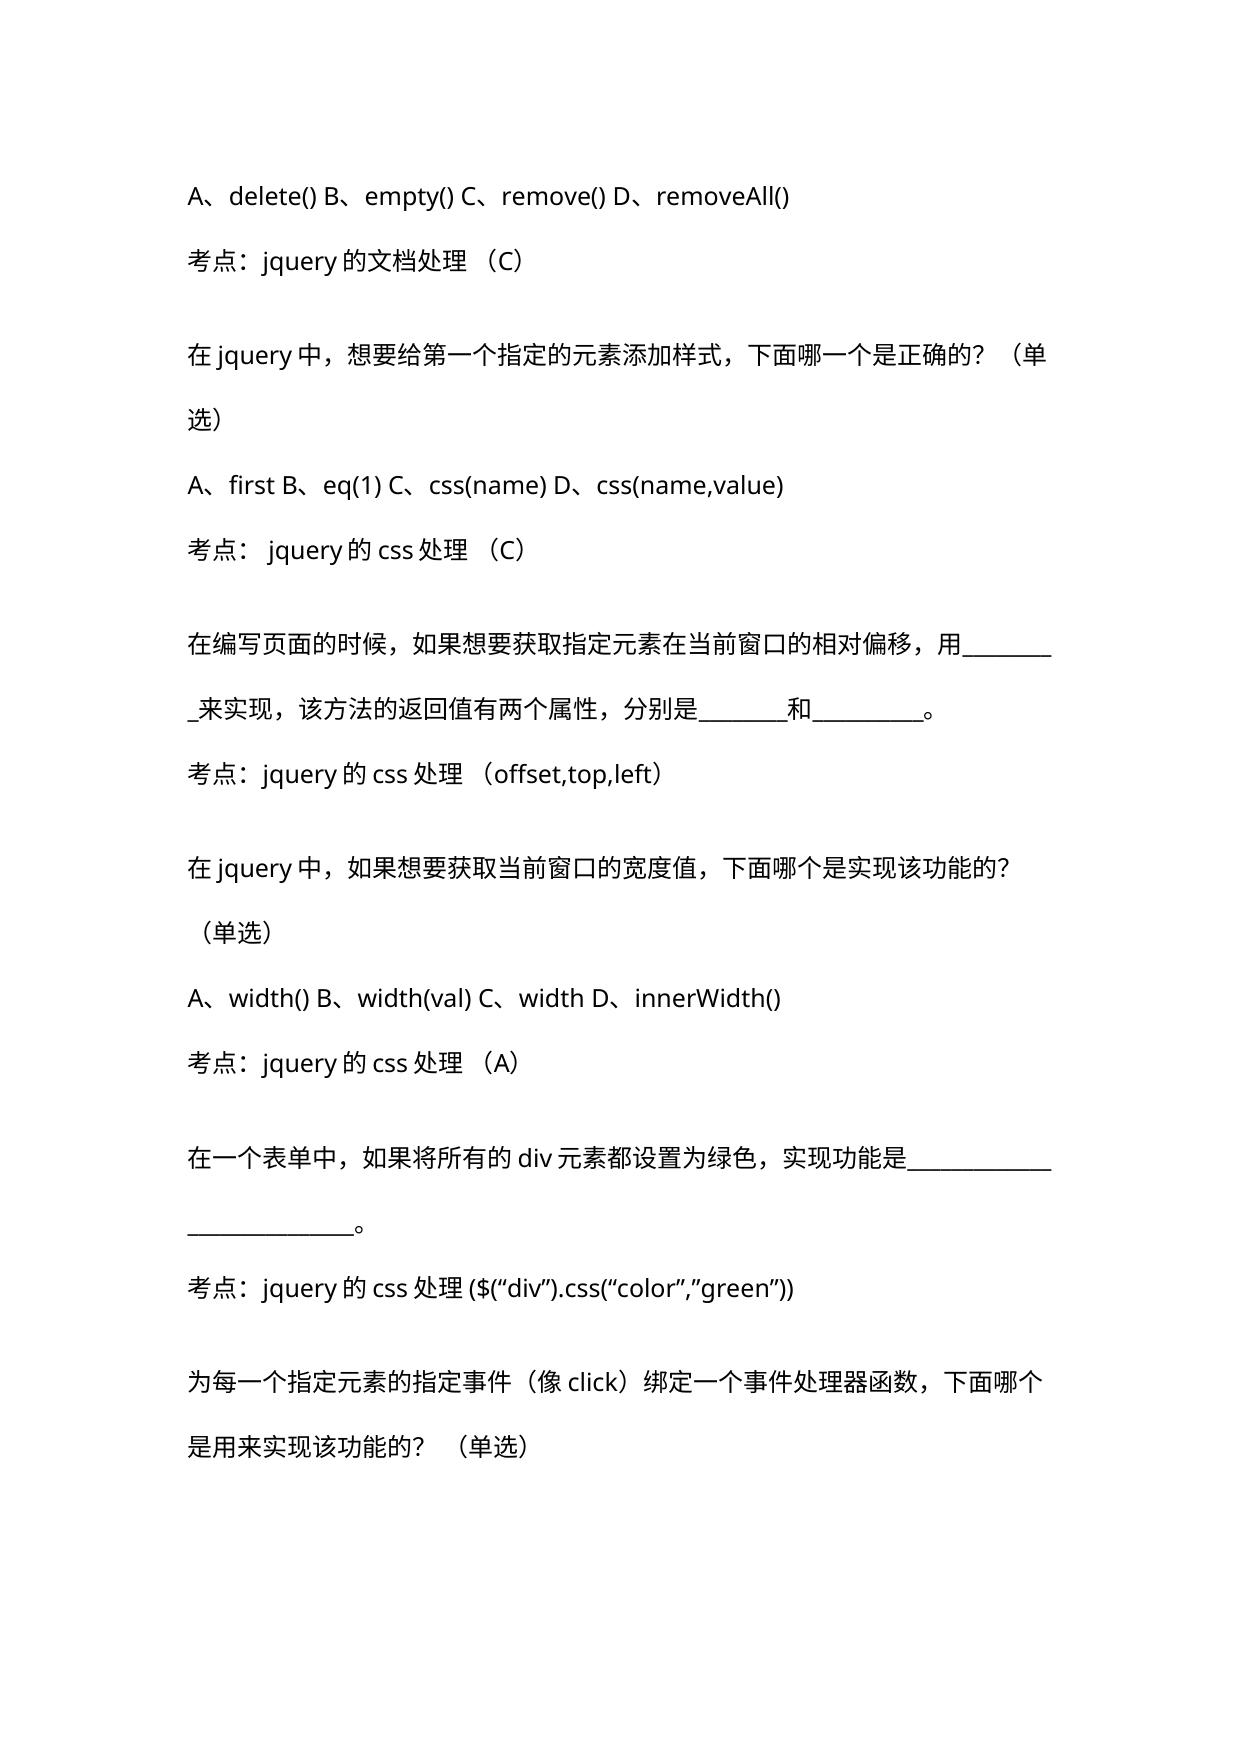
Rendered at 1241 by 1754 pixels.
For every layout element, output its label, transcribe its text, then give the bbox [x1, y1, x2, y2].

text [187, 1348, 1053, 1478]
text 在jquery中，如果想要获取当前窗口的宽度值，下面哪个是实现该功能的？ （单选） A、width() B、width(val) C、width D、innerWidth() 考点：jquery的css处理 （A） [187, 834, 1053, 1094]
text 在一个表单中，如果将所有的div元素都设置为绿色，实现功能是____________________________。 考点：jquery的css处理 ($(“div”).css(“color”,”green”)) [187, 1124, 1053, 1319]
text 在jquery中，想要给第一个指定的元素添加样式，下面哪一个是正确的？（单选） A、first B、eq(1) C、css(name) D、css(name,value) 考点： jquery的css处理 （C） [187, 321, 1053, 581]
text 在编写页面的时候，如果想要获取指定元素在当前窗口的相对偏移，用_________来实现，该方法的返回值有两个属性，分别是________和__________。 考点：jquery的css处理 （offset,top,left） [187, 610, 1053, 805]
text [187, 162, 1053, 292]
